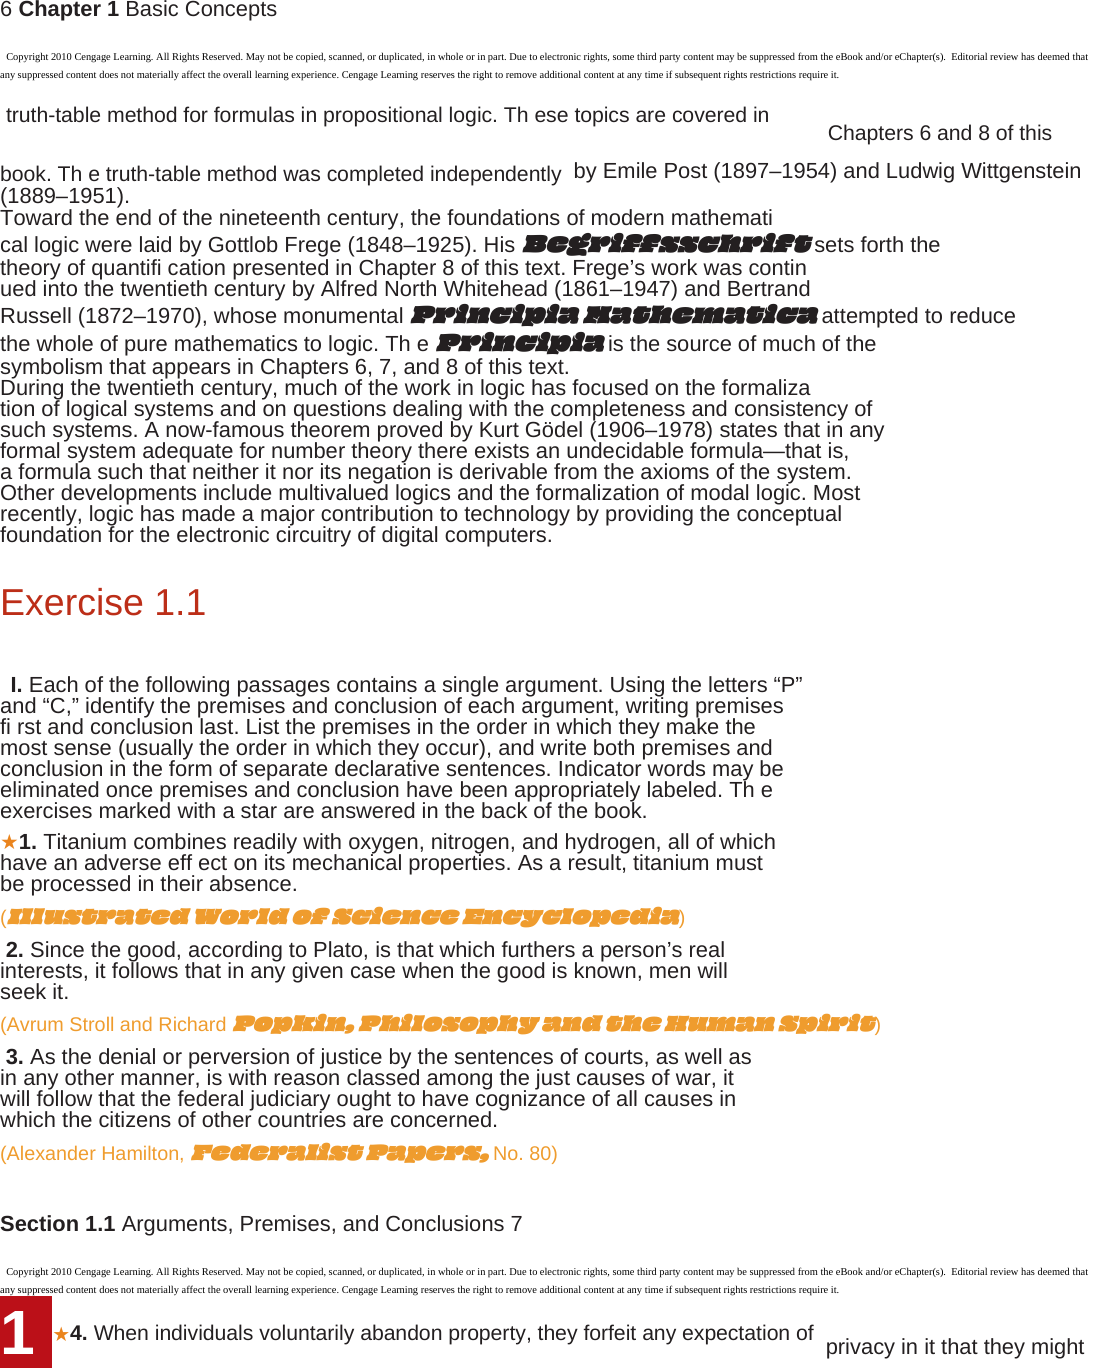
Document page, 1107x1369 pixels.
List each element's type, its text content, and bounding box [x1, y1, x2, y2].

text a formula such that neither it nor its negation is derivable from the axioms of the system. [0, 463, 1106, 484]
text Toward the end of the nineteenth century, the foundations of modern mathemati [0, 209, 1106, 229]
text (Avrum Stroll and Richard Popkin, Philosophy and the Human Spirit) [0, 1011, 1106, 1037]
text most sense (usually the order in which they occur), and write both premises and [121, 739, 482, 759]
text in any other manner, is with reason classed among the just causes of war, it [0, 1069, 1106, 1090]
text ued into the twentieth century by Alfred North Whitehead (1861–1947) and Bertrand [0, 279, 1106, 300]
text recently, logic has made a major contribution to technology by providing the conceptual [0, 505, 1106, 526]
text Copyright 2010 Cengage Learning. All Rights Reserved. May not be copied, scanned, or duplicated, in whole or in part. Due to electronic rights, some third party content may be suppressed from the eBook and/or eChapter(s). Editorial review has deemed that any suppressed content does not materially affect the overall learning experience. Cengage Learning reserves the right to remove additional content at any time if subsequent rights restrictions require it. [0, 51, 1106, 81]
text which the citizens of other countries are concerned. [0, 1111, 1106, 1132]
text and “C,” identify the premises and conclusion of each argument, writing premises [141, 697, 1106, 717]
text exercises marked with a star are answered in the back of the book. [0, 802, 1106, 822]
text conclusion in the form of separate declarative sentences. Indicator words may be [0, 760, 1106, 780]
text symbolism that appears in Chapters 6, 7, and 8 of this text. [0, 358, 1106, 379]
text cal logic were laid by Gottlob Frege (1848–1925). His Begriffsschrift sets forth the [0, 230, 1106, 258]
text Copyright 2010 Cengage Learning. All Rights Reserved. May not be copied, scanned, or duplicated, in whole or in part. Due to electronic rights, some third party content may be suppressed from the eBook and/or eChapter(s). Editorial review has deemed that any suppressed content does not materially affect the overall learning experience. Cengage Learning reserves the right to remove additional content at any time if subsequent rights restrictions require it. [0, 1265, 1106, 1296]
text fi rst and conclusion last. List the premises in the order in which they make the [0, 718, 1106, 738]
text During the twentieth century, much of the work in logic has focused on the formaliza [0, 379, 1106, 400]
text Russell (1872–1970), whose monumental Principia Mathematica attempted to reduce [0, 301, 1106, 329]
text theory of quantifi cation presented in Chapter 8 of this text. Frege’s work was contin [0, 258, 1106, 279]
text foundation for the electronic circuitry of digital computers. [0, 526, 1106, 547]
text seek it. [0, 983, 1106, 1003]
text Section 1.1 Arguments, Premises, and Conclusions 7 [0, 1215, 1106, 1235]
text truth-table method for formulas in propositional logic. Th ese topics are covered in 1 Chapters 6 and 8 of this book. Th e truth-table method was completed independently by Emile Post (1897–1954) and Ludwig Wittgenstein (1889–1951). [0, 87, 1106, 208]
text 3. As the denial or perversion of justice by the sentences of courts, as well as [0, 1048, 1106, 1069]
text eliminated once premises and conclusion have been appropriately labeled. Th e [0, 781, 1106, 801]
text tion of logical systems and on questions dealing with the completeness and consistency of [0, 400, 1106, 421]
text I. Each of the following passages contains a single argument. Using the letters “P” [0, 676, 1106, 696]
text such systems. A now-famous theorem proved by Kurt Gödel (1906–1978) states that in any [707, 421, 1106, 442]
text have an adverse eff ect on its mechanical properties. As a result, titanium must [0, 854, 1106, 875]
text Other developments include multivalued logics and the formalization of modal logic. Most [0, 484, 1106, 505]
text (Illustrated World of Science Encyclopedia) [0, 904, 1106, 929]
text 6 Chapter 1 Basic Concepts [0, 0, 1106, 21]
text (Alexander Hamilton, Federalist Papers, No. 80) [0, 1140, 1106, 1165]
text ★1. Titanium combines readily with oxygen, nitrogen, and hydrogen, all of which [0, 833, 1106, 854]
text will follow that the federal judiciary ought to have cognizance of all causes in [0, 1090, 1106, 1111]
text Exercise 1.1 [0, 587, 1106, 622]
text formal system adequate for number theory there exists an undecidable formula—that is, [0, 442, 1106, 463]
text the whole of pure mathematics to logic. Th e Principia is the source of much of the [0, 329, 1106, 358]
text interests, it follows that in any given case when the good is known, men will [0, 962, 1106, 982]
text be processed in their absence. [0, 875, 1106, 896]
text such systems. A now-famous theorem proved by Kurt Gödel (1906–1978) states that in any [0, 421, 594, 442]
text 2. Since the good, according to Plato, is that which furthers a person’s real [0, 941, 1106, 961]
text most sense (usually the order in which they occur), and write both premises and [480, 739, 1106, 759]
